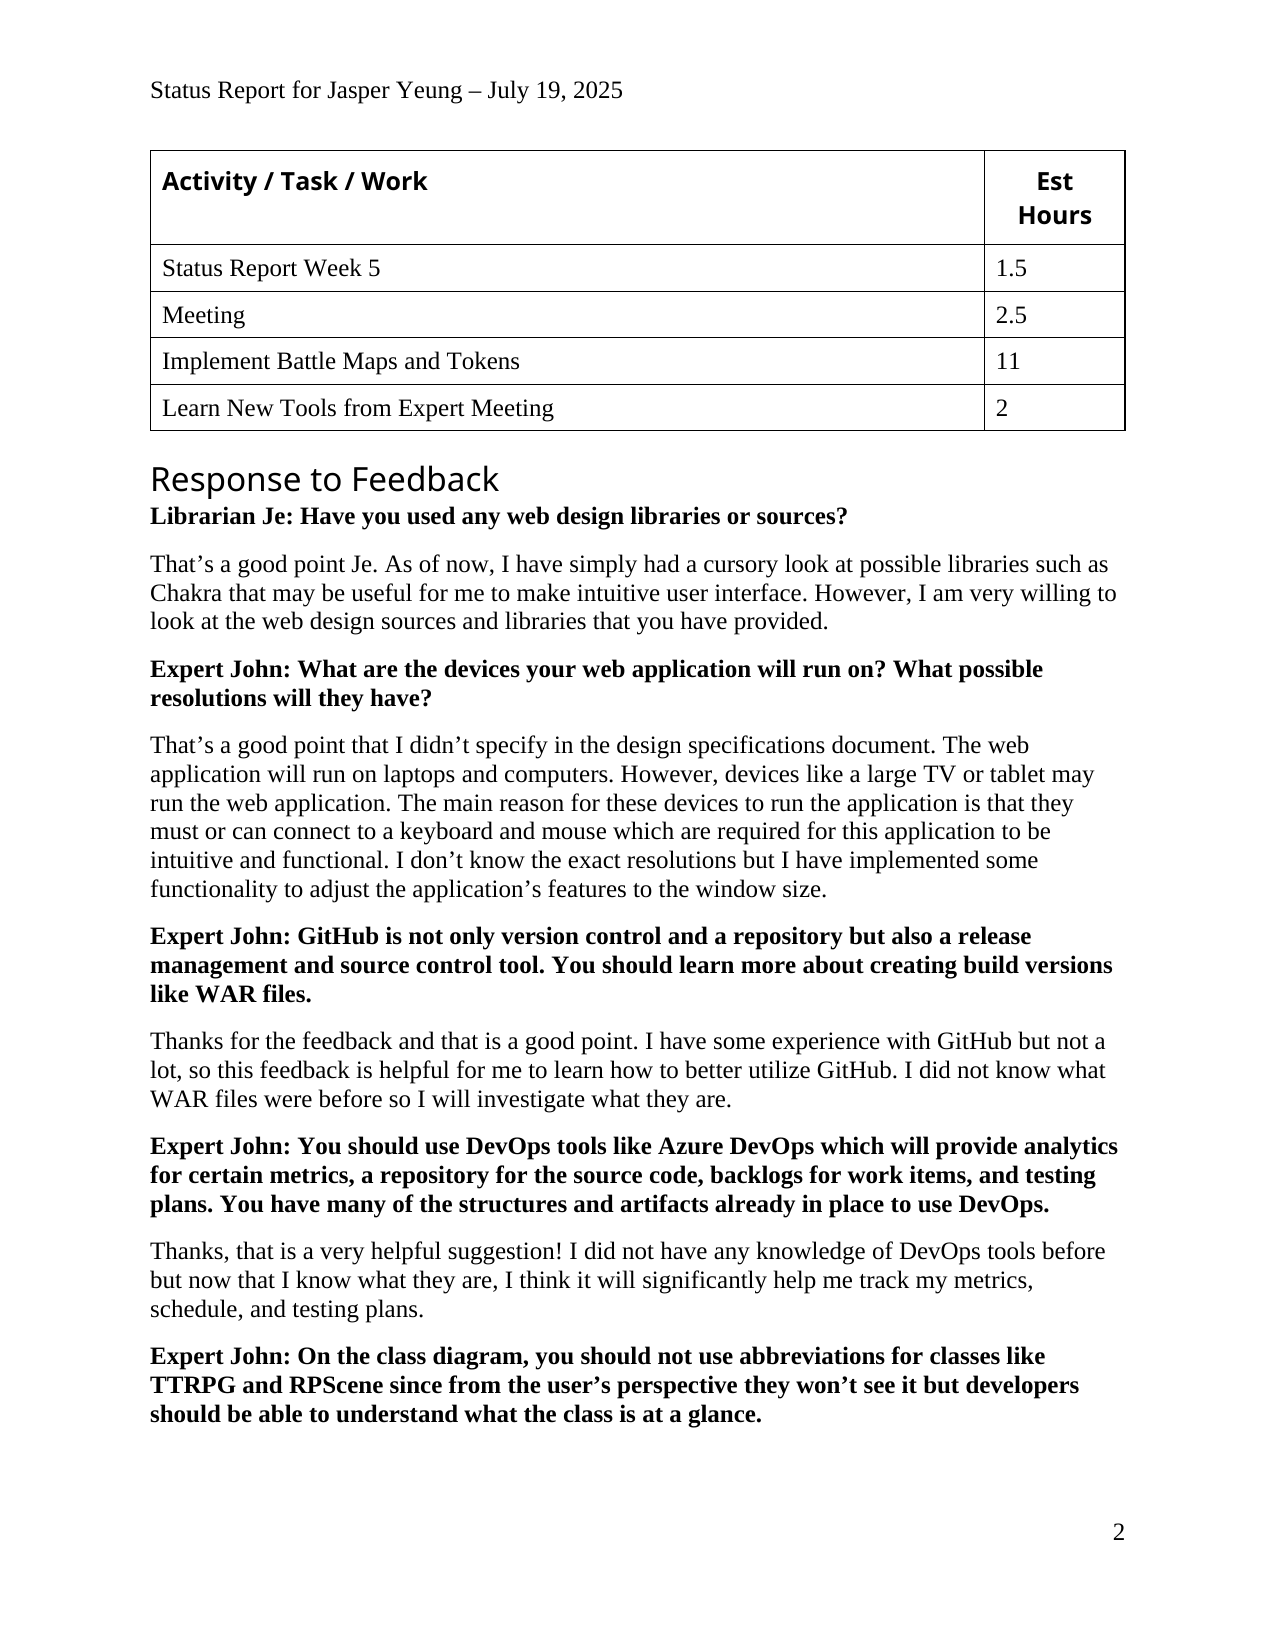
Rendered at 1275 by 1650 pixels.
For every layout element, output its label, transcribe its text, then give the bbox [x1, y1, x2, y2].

table_cell 11 [985, 338, 1124, 383]
table_cell 2 [985, 385, 1124, 430]
text Librarian Je: Have you used any web design libraries or sources? [150, 501, 1125, 530]
text Expert John: You should use DevOps tools like Azure DevOps which will provide analytics for certain metrics, a repository for the source code, backlogs for work items, and testing plans. You have many of the structures and artifacts already in place to use DevOps. [150, 1131, 1125, 1218]
table_cell Status Report Week 5 [151, 245, 984, 291]
text Thanks, that is a very helpful suggestion! I did not have any knowledge of DevOps tools before but now that I know what they are, I think it will significantly help me track my metrics, schedule, and testing plans. [150, 1236, 1125, 1323]
table_cell 2.5 [985, 292, 1124, 337]
subtitle Response to Feedback [150, 456, 1125, 501]
table_cell 1.5 [985, 245, 1124, 291]
table_cell Learn New Tools from Expert Meeting [151, 385, 984, 430]
text Thanks for the feedback and that is a good point. I have some experience with GitHub but not a lot, so this feedback is helpful for me to learn how to better utilize GitHub. I did not know what WAR files were before so I will investigate what they are. [150, 1026, 1125, 1113]
text Expert John: On the class diagram, you should not use abbreviations for classes like TTRPG and RPScene since from the user’s perspective they won’t see it but developers should be able to understand what the class is at a glance. [150, 1341, 1125, 1428]
text Expert John: GitHub is not only version control and a repository but also a release management and source control tool. You should learn more about creating build versions like WAR files. [150, 921, 1125, 1008]
table_header Activity / Task / Work [151, 151, 984, 244]
text Expert John: What are the devices your web application will run on? What possible resolutions will they have? [150, 654, 1125, 711]
text That’s a good point that I didn’t specify in the design specifications document. The web application will run on laptops and computers. However, devices like a large TV or tablet may run the web application. The main reason for these devices to run the application is that they must or can connect to a keyboard and mouse which are required for this application to be intuitive and functional. I don’t know the exact resolutions but I have implemented some functionality to adjust the application’s features to the window size. [150, 730, 1125, 903]
table_header Est Hours [985, 151, 1124, 244]
text That’s a good point Je. As of now, I have simply had a cursory look at possible libraries such as Chakra that may be useful for me to make intuitive user interface. However, I am very willing to look at the web design sources and libraries that you have provided. [150, 549, 1125, 635]
table_cell Implement Battle Maps and Tokens [151, 338, 984, 383]
table_cell Meeting [151, 292, 984, 337]
